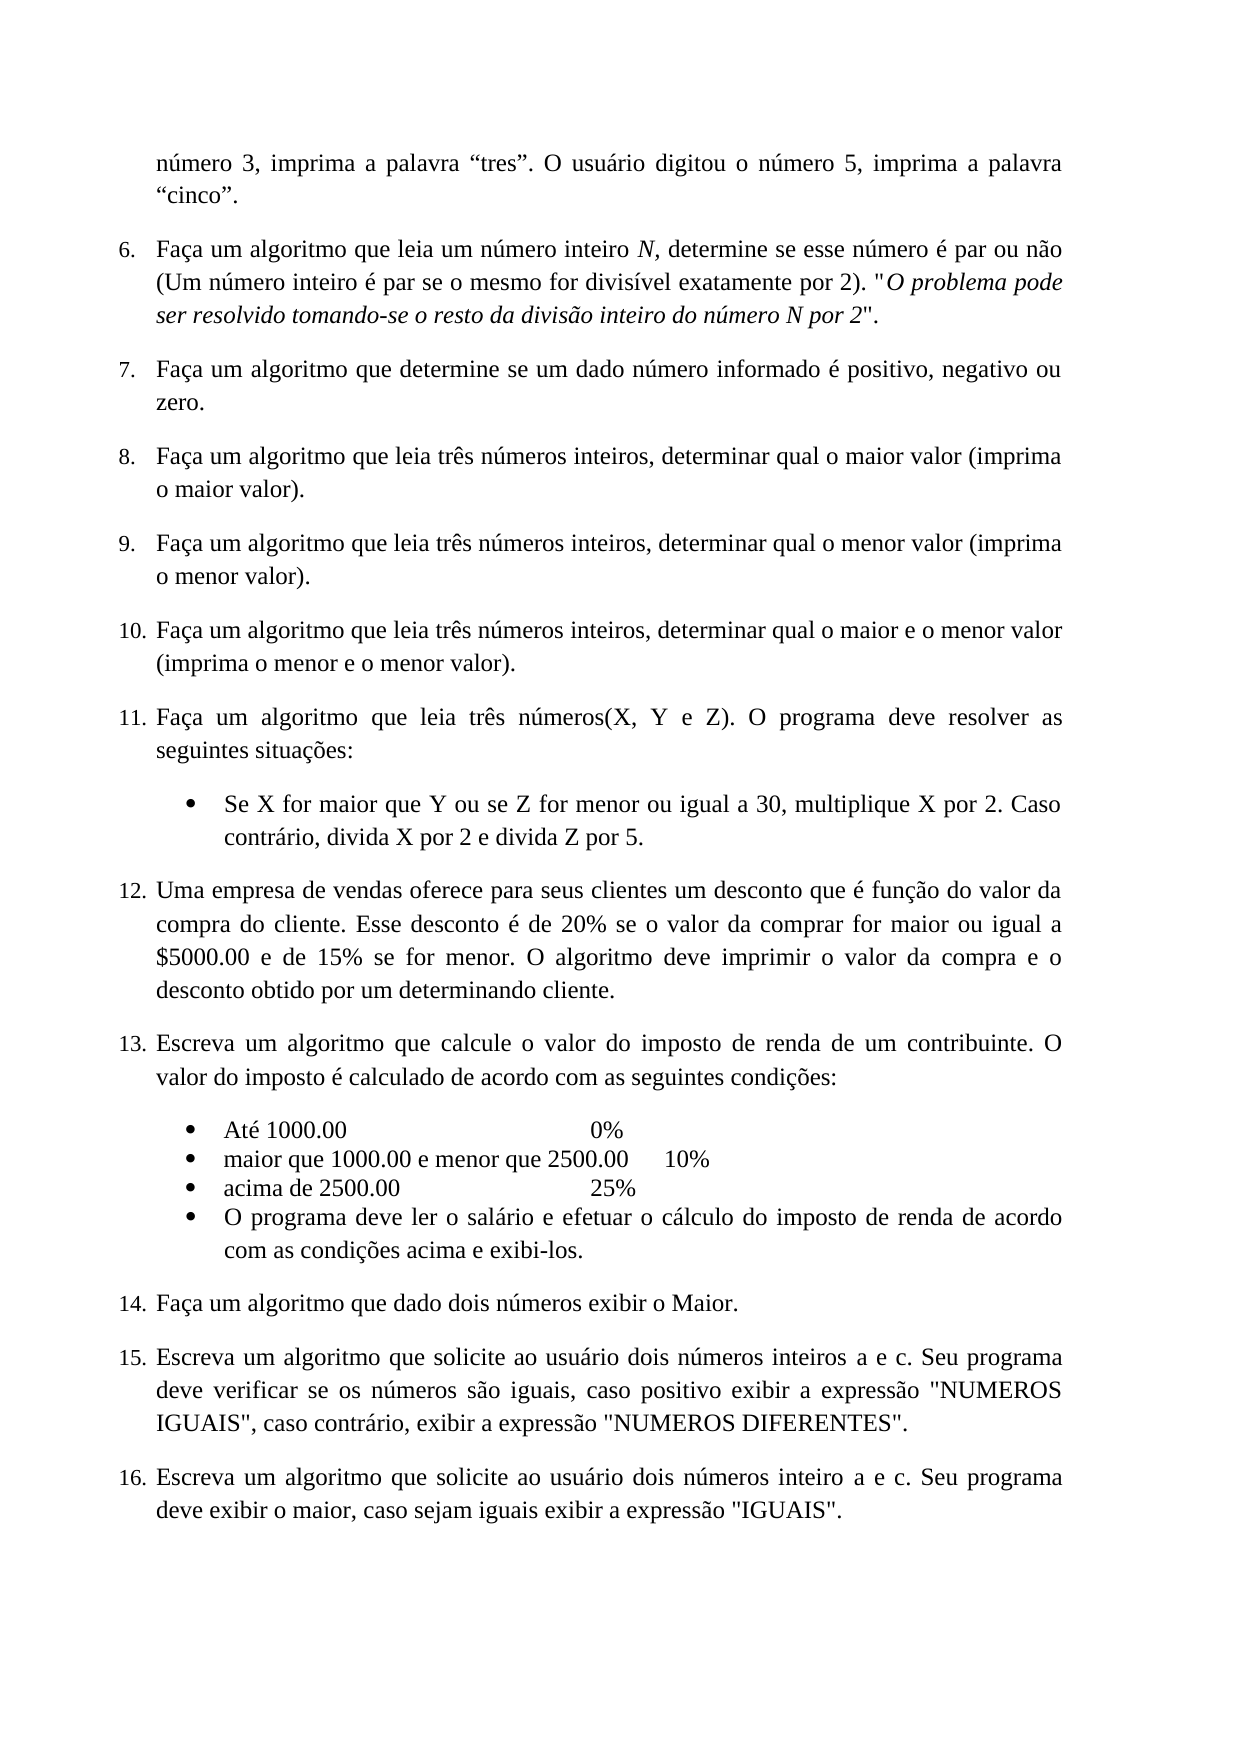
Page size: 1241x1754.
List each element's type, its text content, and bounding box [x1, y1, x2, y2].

list Faça um algoritmo que dado dois números exibir o Maior. [118, 1288, 1063, 1317]
list Faça um algoritmo que leia três números inteiros, determinar qual o maior valor (imprima o maior valor). [118, 441, 1063, 503]
list Faça um algoritmo que leia três números(X, Y e Z). O programa deve resolver as seguintes situações: [118, 702, 1063, 764]
list Uma empresa de vendas oferece para seus clientes um desconto que é função do valor da compra do cliente. Esse desconto é de 20% se o valor da comprar for maior ou igual a $5000.00 e de 15% se for menor. O algoritmo deve imprimir o valor da compra e o desconto obtido por um determinando cliente. [118, 876, 1063, 1003]
list Faça um algoritmo que leia três números inteiros, determinar qual o maior e o menor valor (imprima o menor e o menor valor). [118, 615, 1063, 677]
list Faça um algoritmo que determine se um dado número informado é positivo, negativo ou zero. [118, 354, 1063, 416]
list Até 1000.00 0% [186, 1115, 1063, 1144]
list maior que 1000.00 e menor que 2500.00 10% [186, 1144, 1063, 1173]
list Se X for maior que Y ou se Z for menor ou igual a 30, multiplique X por 2. Caso contrário, divida X por 2 e divida Z por 5. [186, 789, 1063, 851]
list O programa deve ler o salário e efetuar o cálculo do imposto de renda de acordo com as condições acima e exibi-los. [186, 1202, 1063, 1263]
list Escreva um algoritmo que solicite ao usuário dois números inteiro a e c. Seu programa deve exibir o maior, caso sejam iguais exibir a expressão "IGUAIS". [118, 1462, 1063, 1524]
list acima de 2500.00 25% [186, 1173, 1063, 1202]
list Escreva um algoritmo que calcule o valor do imposto de renda de um contribuinte. O valor do imposto é calculado de acordo com as seguintes condições: [118, 1028, 1063, 1090]
list Faça um algoritmo que leia três números inteiros, determinar qual o menor valor (imprima o menor valor). [118, 528, 1063, 590]
list Faça um algoritmo que leia um número inteiro N, determine se esse número é par ou não (Um número inteiro é par se o mesmo for divisível exatamente por 2). "O problema pode ser resolvido tomando-se o resto da divisão inteiro do número N por 2". [118, 234, 1063, 329]
list Escreva um algoritmo que solicite ao usuário dois números inteiros a e c. Seu programa deve verificar se os números são iguais, caso positivo exibir a expressão "NUMEROS IGUAIS", caso contrário, exibir a expressão "NUMEROS DIFERENTES". [118, 1342, 1063, 1437]
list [118, 148, 1063, 209]
